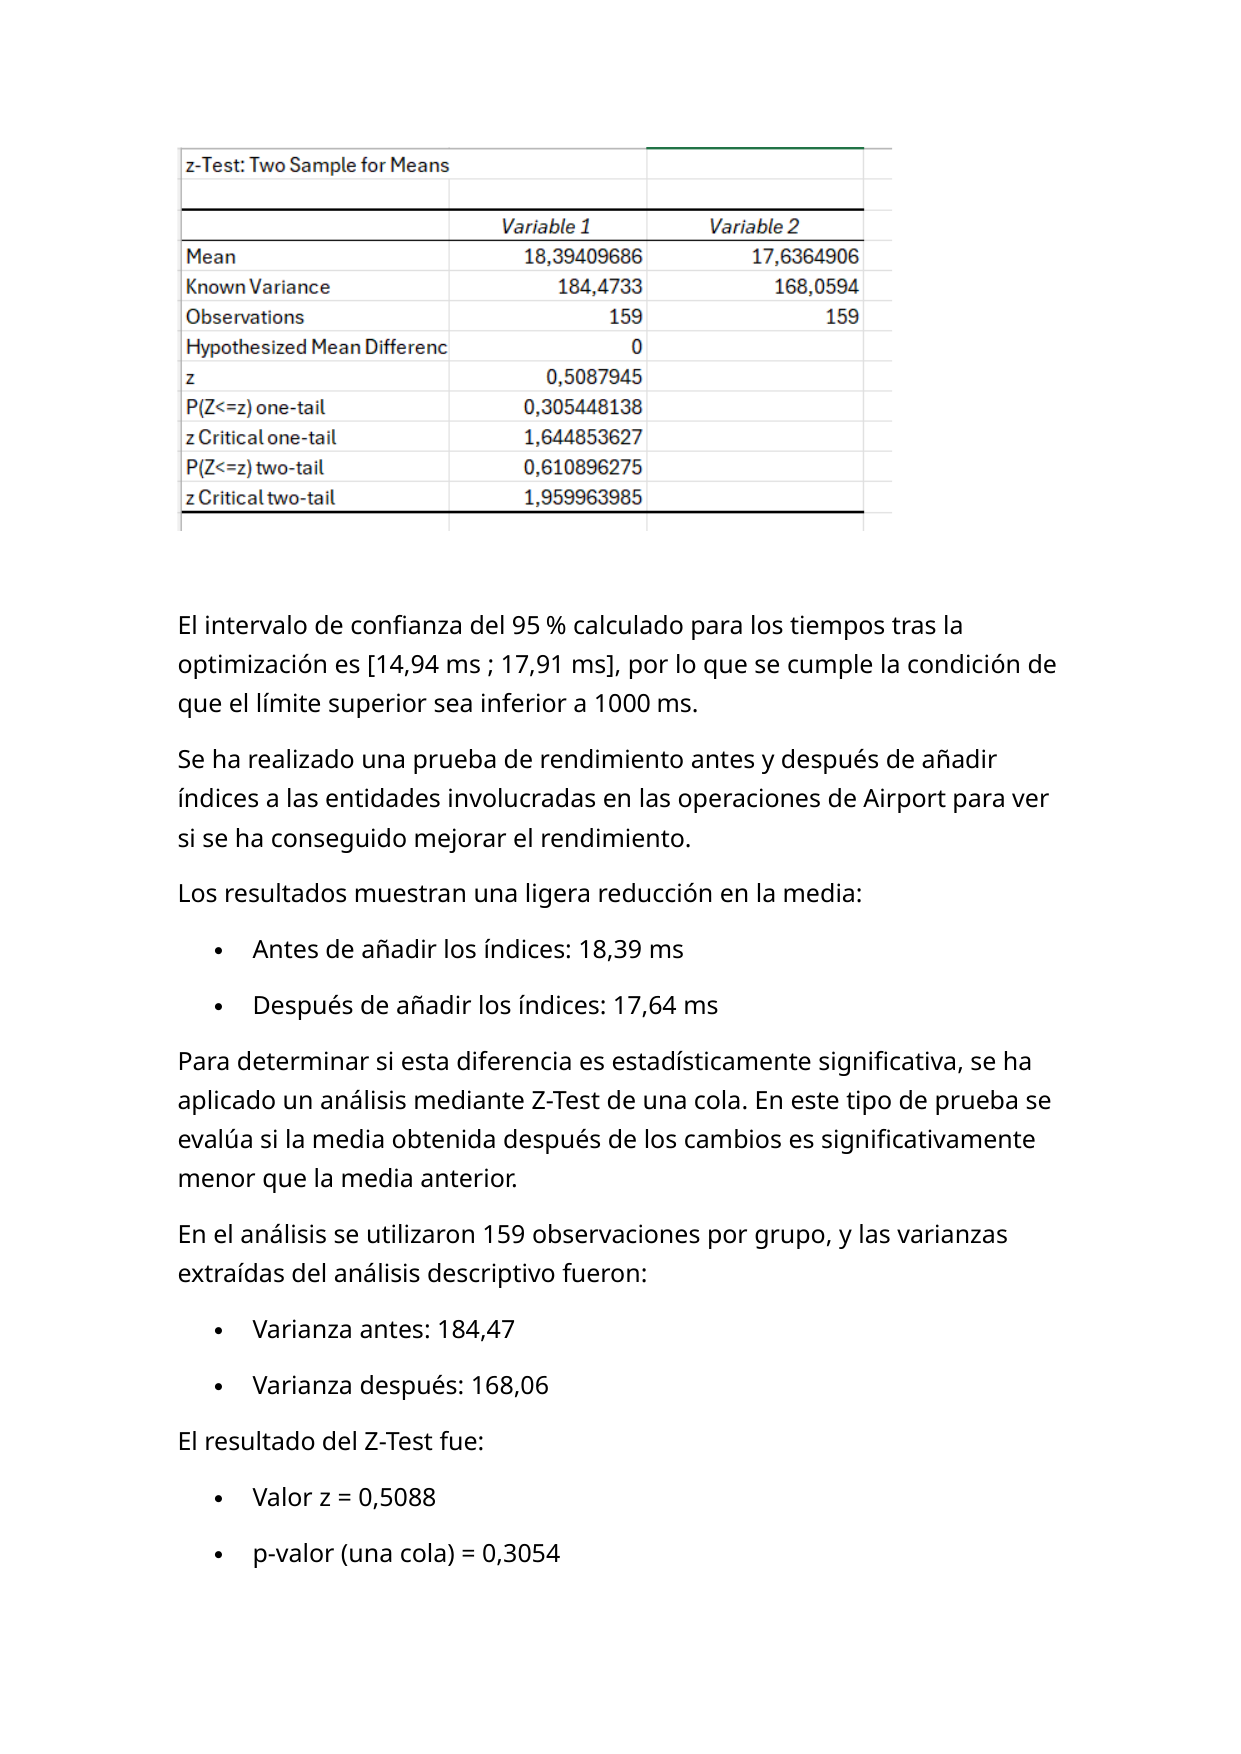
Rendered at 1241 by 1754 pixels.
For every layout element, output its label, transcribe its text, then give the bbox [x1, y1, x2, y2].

text El intervalo de confianza del 95 % calculado para los tiempos tras la optimización es [14,94 ms ; 17,91 ms], por lo que se cumple la condición de que el límite superior sea inferior a 1000 ms. [177, 608, 1063, 720]
picture [177, 147, 893, 531]
list Antes de añadir los índices: 18,39 ms [215, 932, 1063, 966]
text Para determinar si esta diferencia es estadísticamente significativa, se ha aplicado un análisis mediante Z-Test de una cola. En este tipo de prueba se evalúa si la media obtenida después de los cambios es significativamente menor que la media anterior. [177, 1044, 1063, 1195]
text Los resultados muestran una ligera reducción en la media: [177, 876, 1063, 910]
list Varianza después: 168,06 [215, 1368, 1063, 1402]
list Valor z = 0,5088 [215, 1479, 1063, 1513]
list Después de añadir los índices: 17,64 ms [215, 988, 1063, 1022]
list Varianza antes: 184,47 [215, 1312, 1063, 1346]
text En el análisis se utilizaron 159 observaciones por grupo, y las varianzas extraídas del análisis descriptivo fueron: [177, 1217, 1063, 1290]
list p-valor (una cola) = 0,3054 [215, 1535, 1063, 1569]
text El resultado del Z-Test fue: [177, 1424, 1063, 1458]
text Se ha realizado una prueba de rendimiento antes y después de añadir índices a las entidades involucradas en las operaciones de Airport para ver si se ha conseguido mejorar el rendimiento. [177, 742, 1063, 854]
